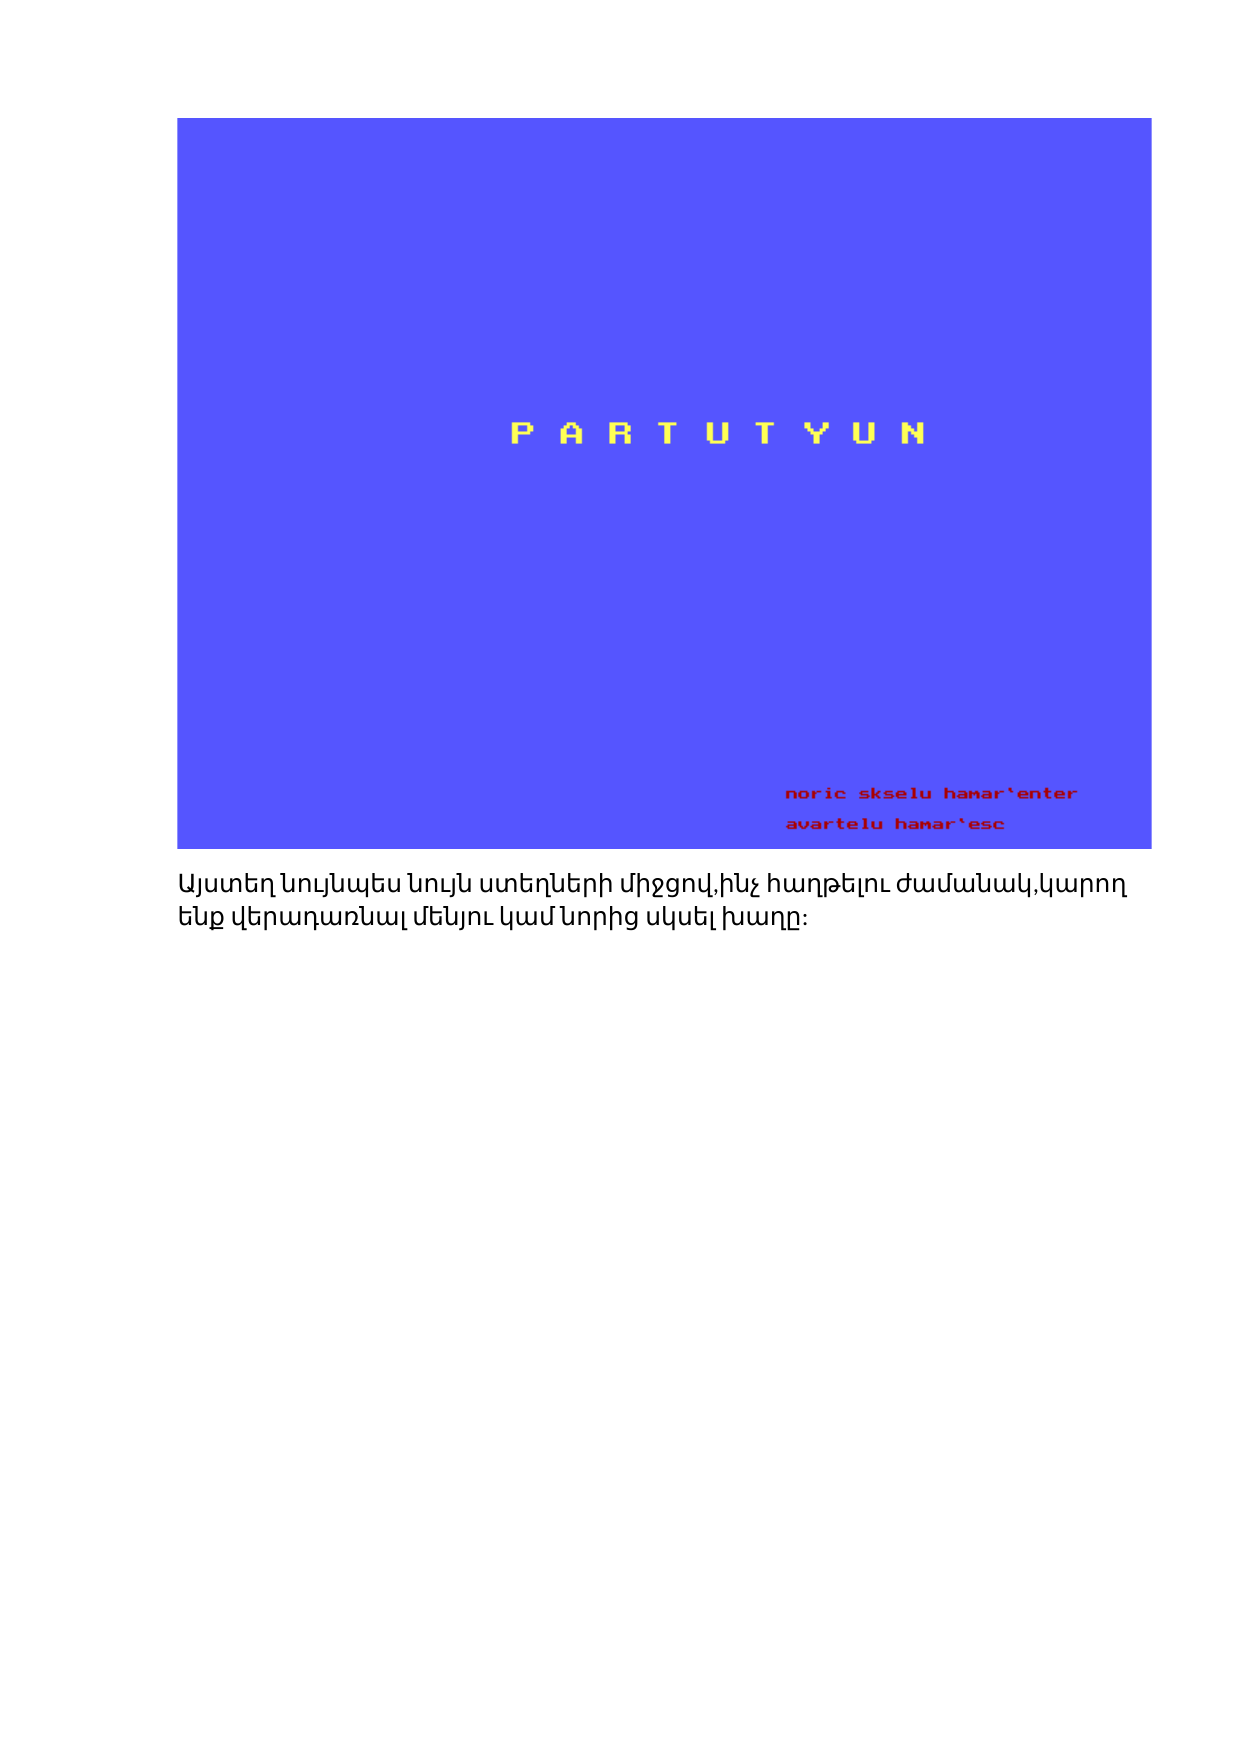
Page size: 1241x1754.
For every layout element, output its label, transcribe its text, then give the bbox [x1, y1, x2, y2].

text Այստեղ նույնպես նույն ստեղների միջցով,ինչ հաղթելու ժամանակ,կարող ենք վերադառնալ մենյու կամ նորից սկսել խաղը: [177, 868, 1152, 931]
picture [177, 118, 1152, 849]
